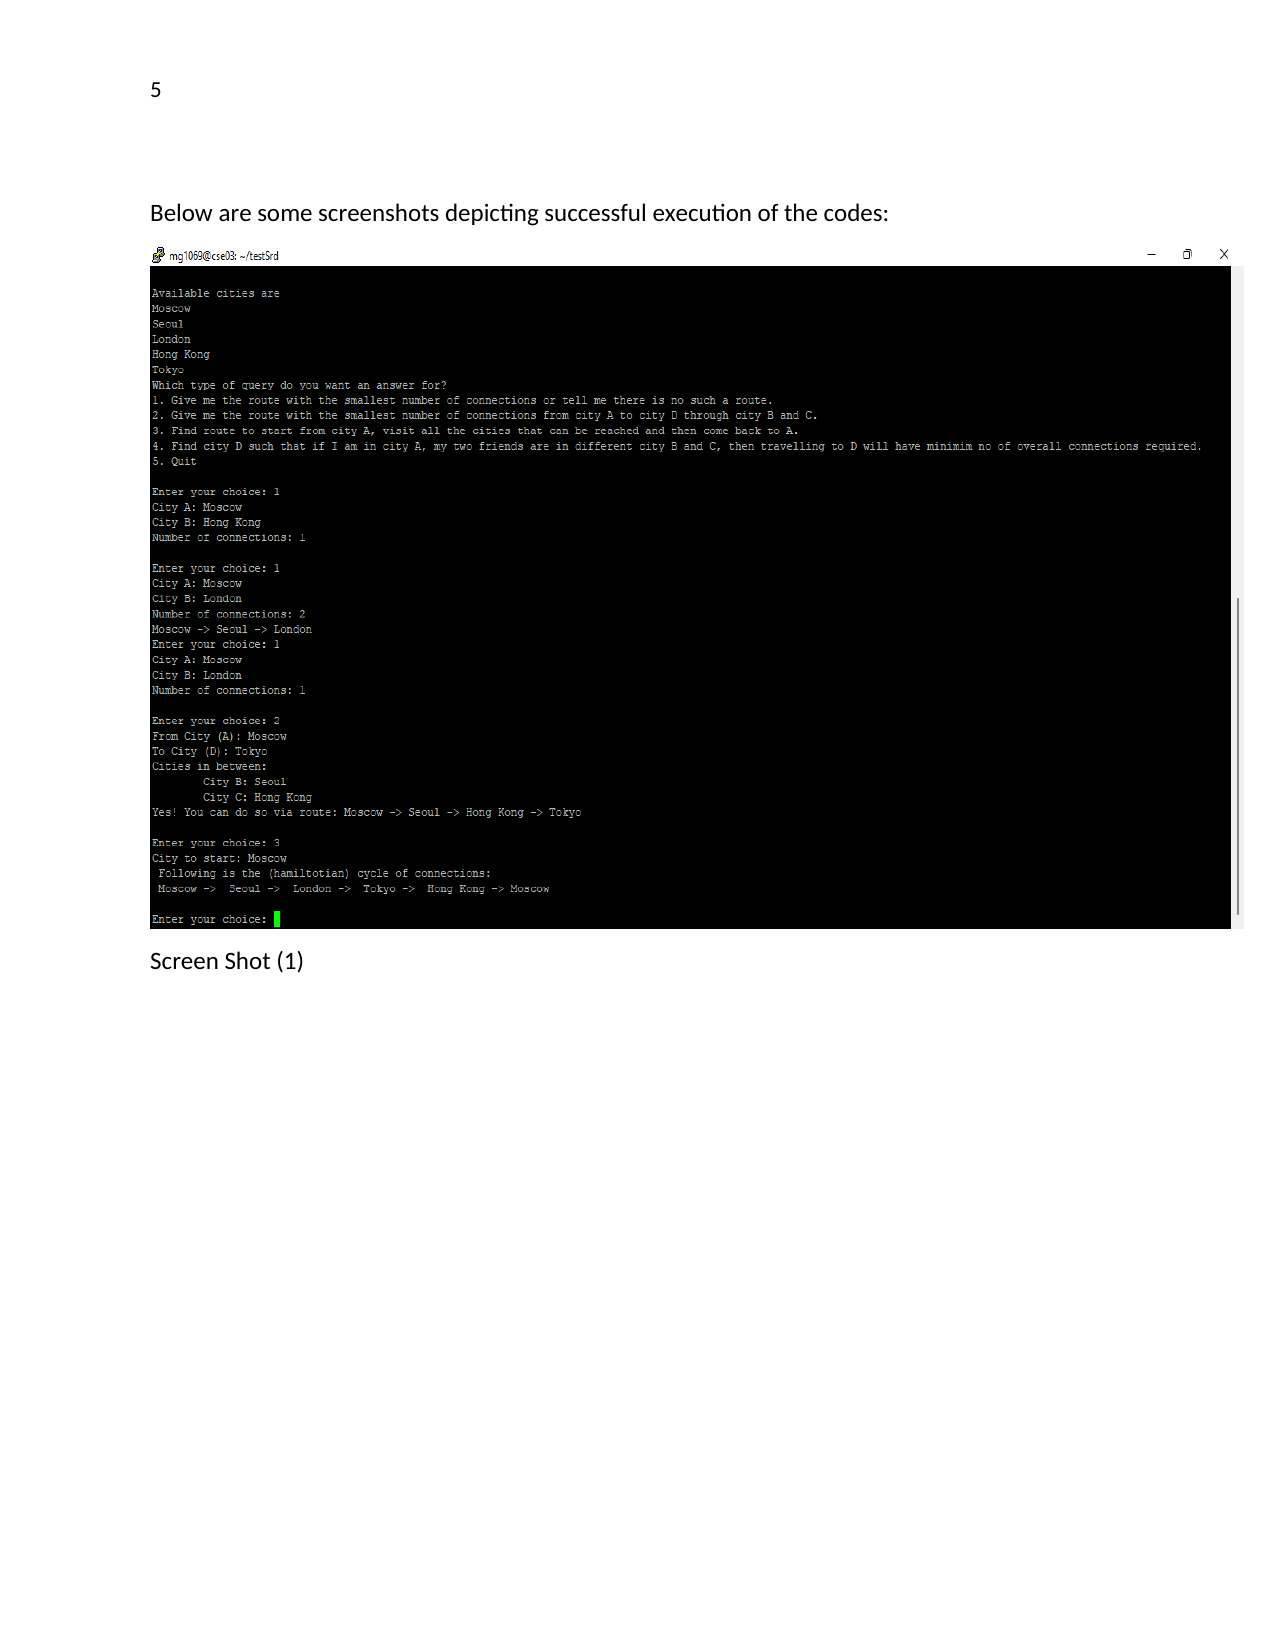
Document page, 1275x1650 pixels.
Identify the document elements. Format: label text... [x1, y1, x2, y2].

text Screen Shot (1) [150, 945, 1125, 976]
picture [150, 244, 1244, 929]
text Below are some screenshots depicting successful execution of the codes: [150, 197, 1125, 228]
